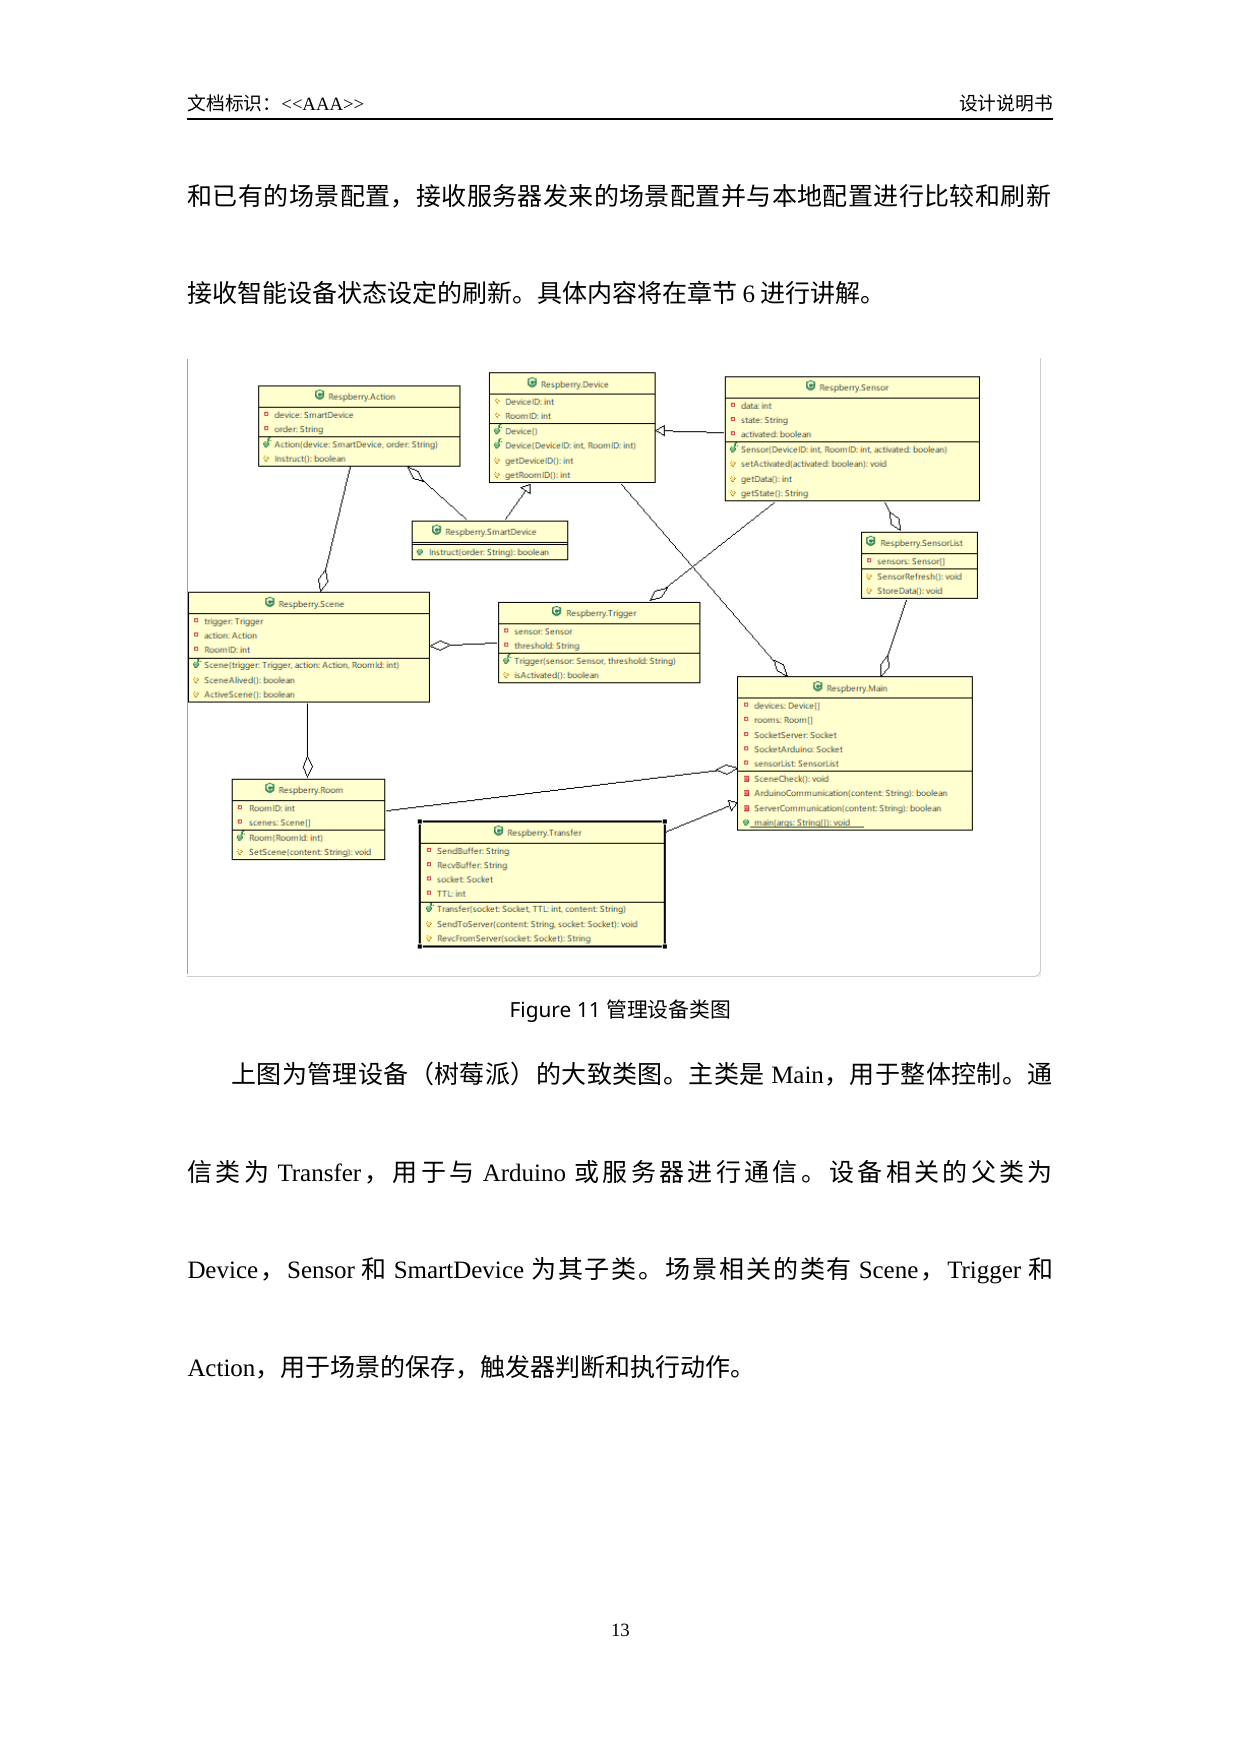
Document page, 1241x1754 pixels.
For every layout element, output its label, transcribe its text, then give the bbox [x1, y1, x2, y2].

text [187, 162, 1053, 324]
picture [187, 358, 1041, 977]
text 上图为管理设备（树莓派）的大致类图。主类是Main，用于整体控制。通信类为Transfer，用于与Arduino或服务器进行通信。设备相关的父类为Device，Sensor和SmartDevice为其子类。场景相关的类有Scene，Trigger和Action，用于场景的保存，触发器判断和执行动作。 [187, 1040, 1053, 1398]
